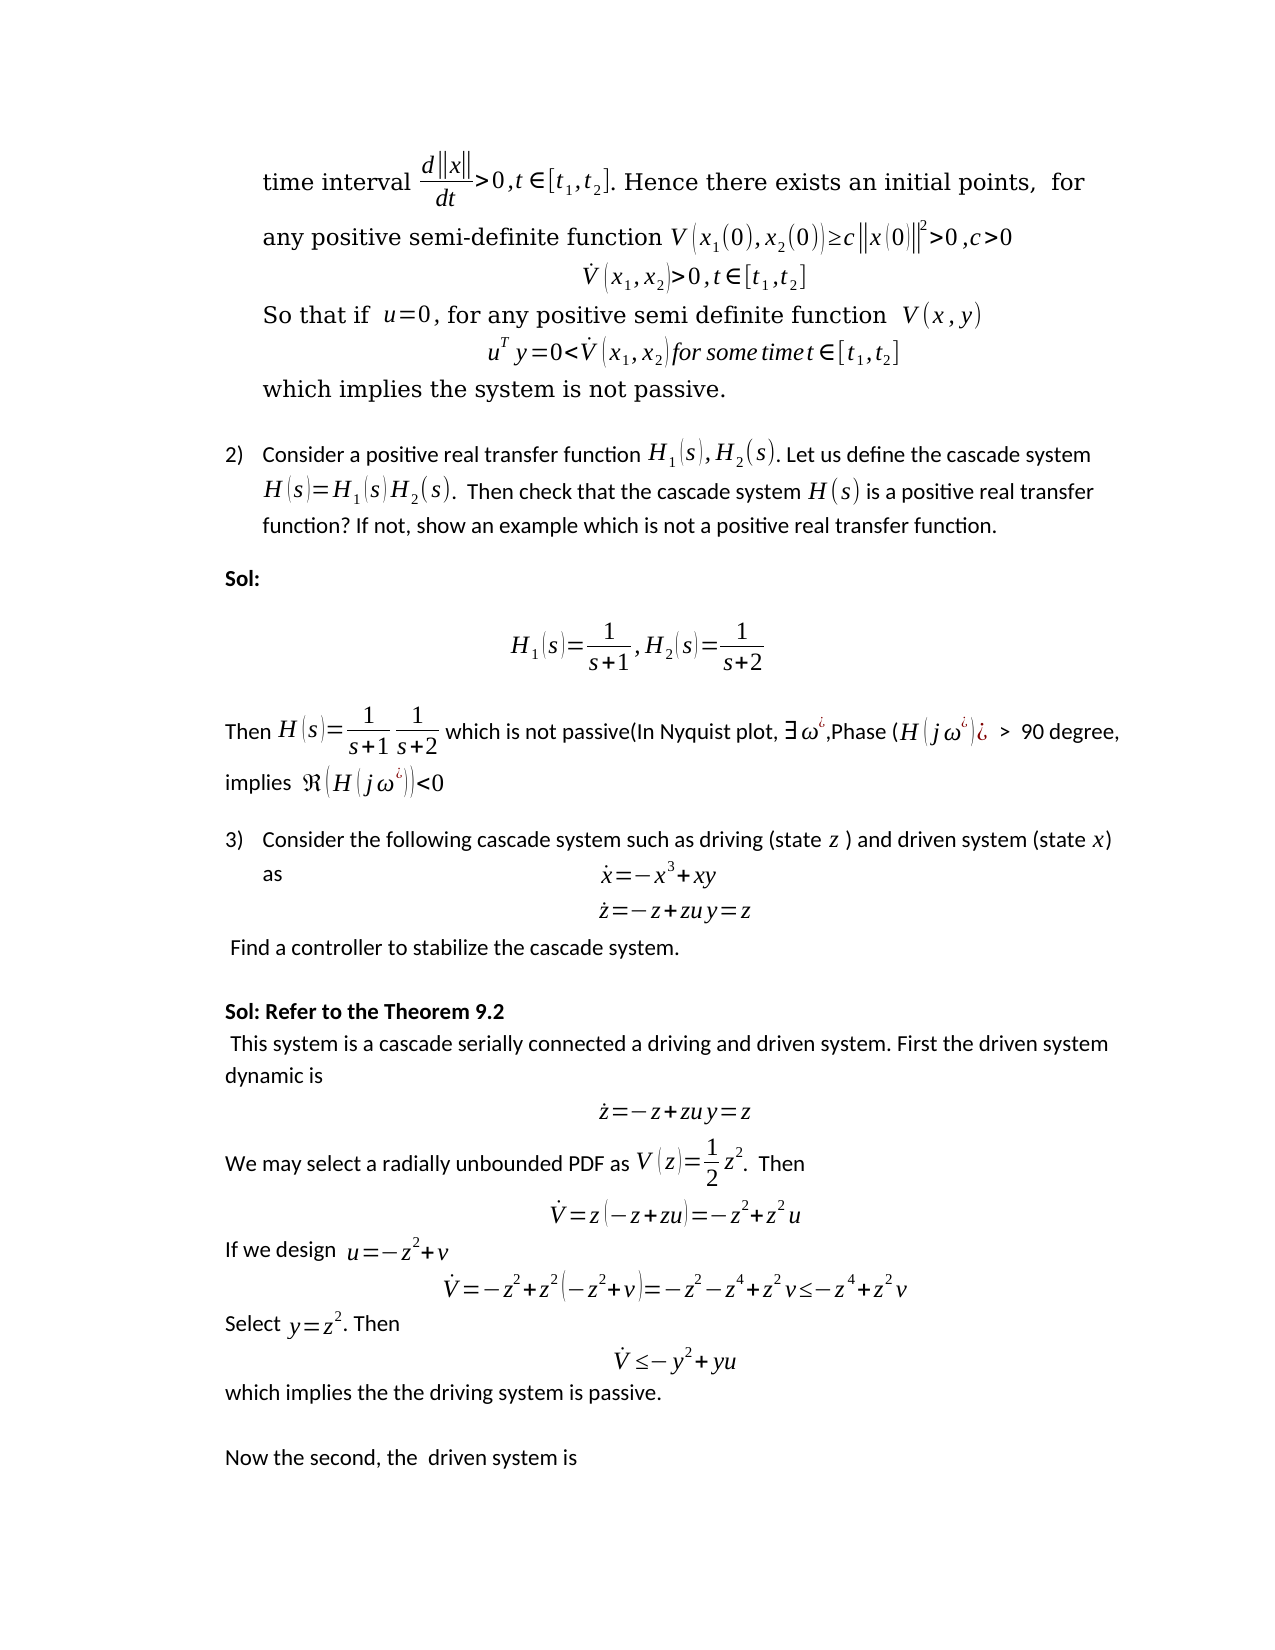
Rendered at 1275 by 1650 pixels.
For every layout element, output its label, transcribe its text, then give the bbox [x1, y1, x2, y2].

list This system is a cascade serially connected a driving and driven system. First the driven system dynamic is [225, 1029, 1125, 1089]
text Sol: [150, 564, 1125, 592]
list Sol: Refer to the Theorem 9.2 [225, 997, 1125, 1025]
list which implies the system is not passive. [262, 374, 1125, 402]
list which implies the the driving system is passive. [225, 1378, 1125, 1406]
list Now the second, the driven system is [225, 1443, 1125, 1471]
list as [262, 857, 1125, 888]
list So that if for any positive semi definite function [262, 299, 1125, 329]
list If we design [225, 1234, 1125, 1265]
text Then which is not passive(In Nyquist plot, ,Phase ( > 90 degree, implies [225, 701, 1125, 800]
list Consider the following cascade system such as driving (state ) and driven system (state ) [225, 825, 1125, 853]
list Consider a positive real transfer function . Let us define the cascade system . Then check that the cascade system is a positive real transfer function? If not, show an example which is not a positive real transfer function. [225, 437, 1125, 539]
list We may select a radially unbounded PDF as . Then [225, 1134, 1125, 1193]
list Find a controller to stabilize the cascade system. [225, 933, 1125, 961]
list Select . Then [225, 1308, 1125, 1339]
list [262, 150, 1125, 257]
